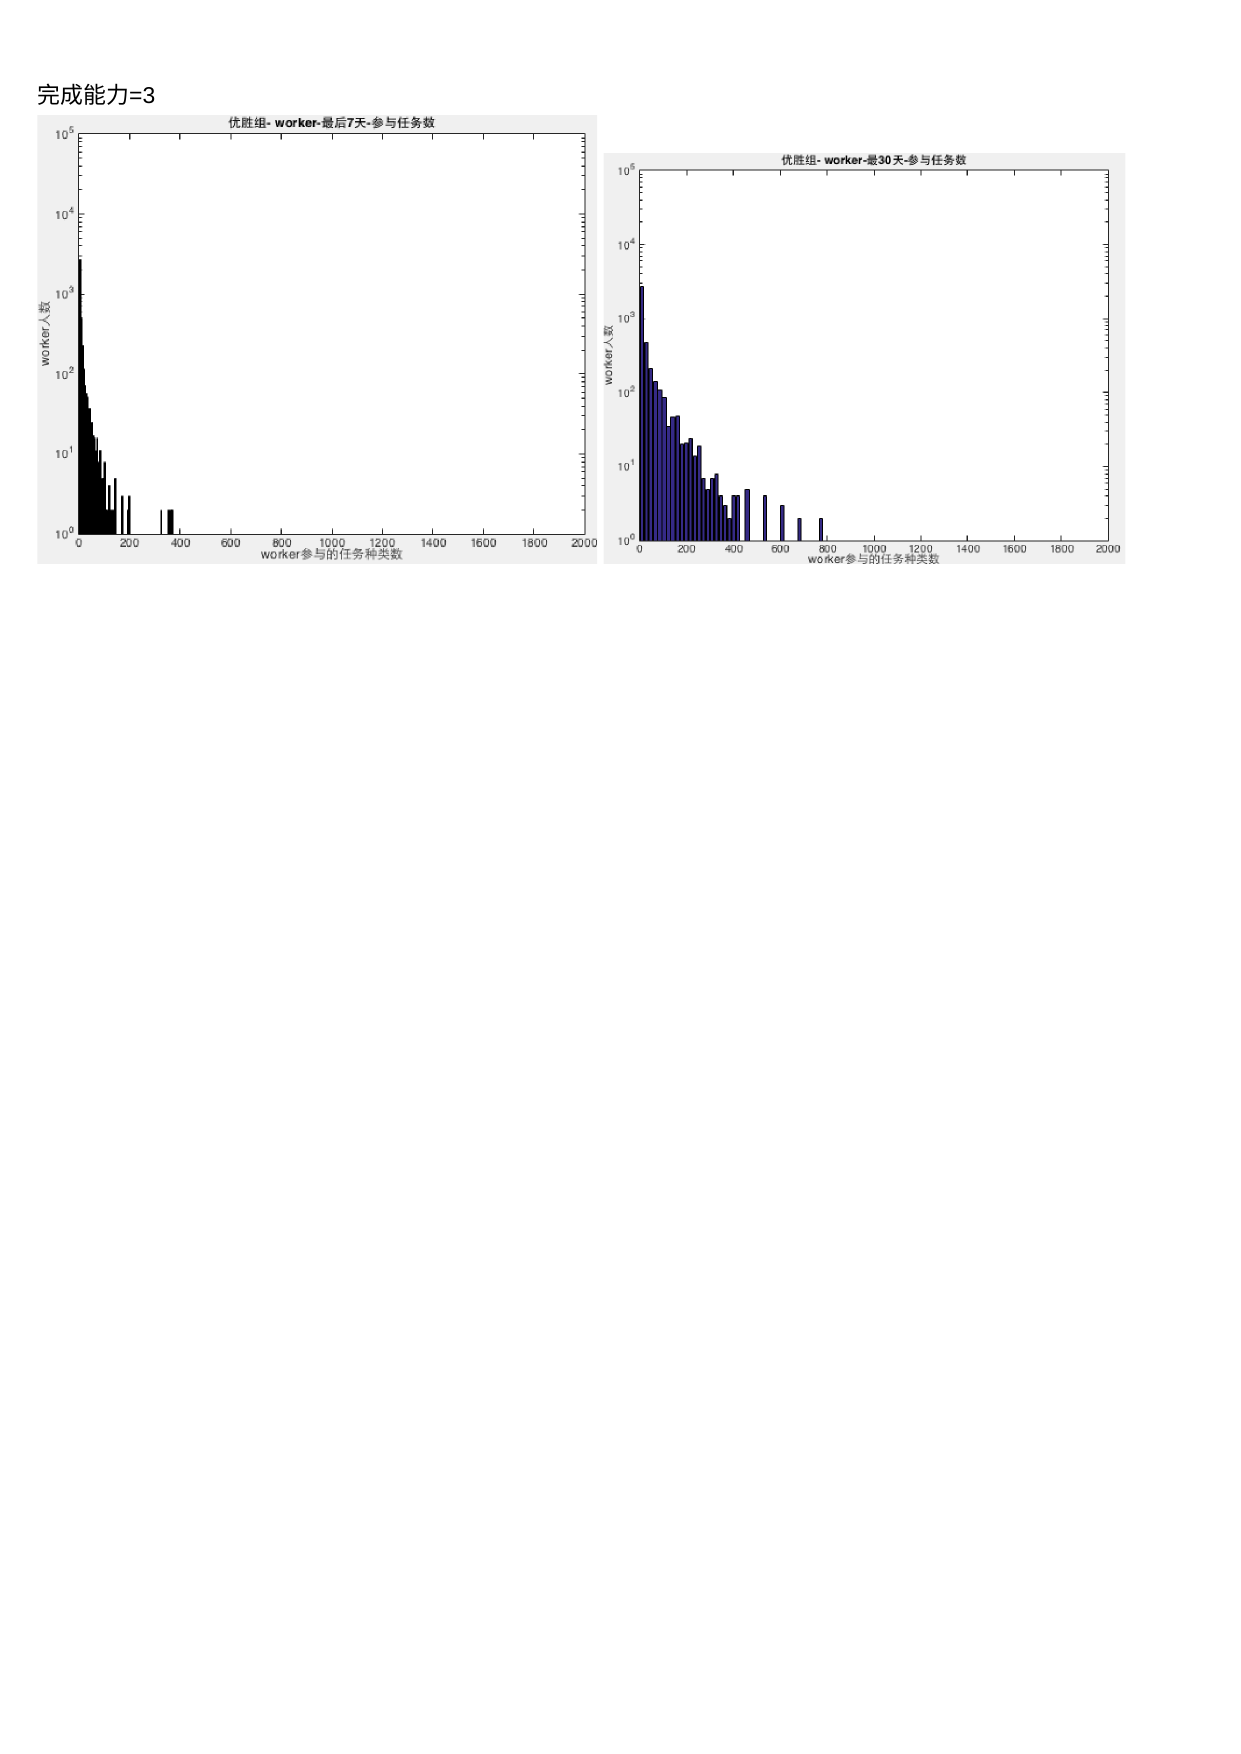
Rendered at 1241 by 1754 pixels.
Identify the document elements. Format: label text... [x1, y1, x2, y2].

picture [37, 115, 598, 564]
picture [603, 153, 1126, 564]
text 完成能力=3 [37, 76, 1202, 110]
